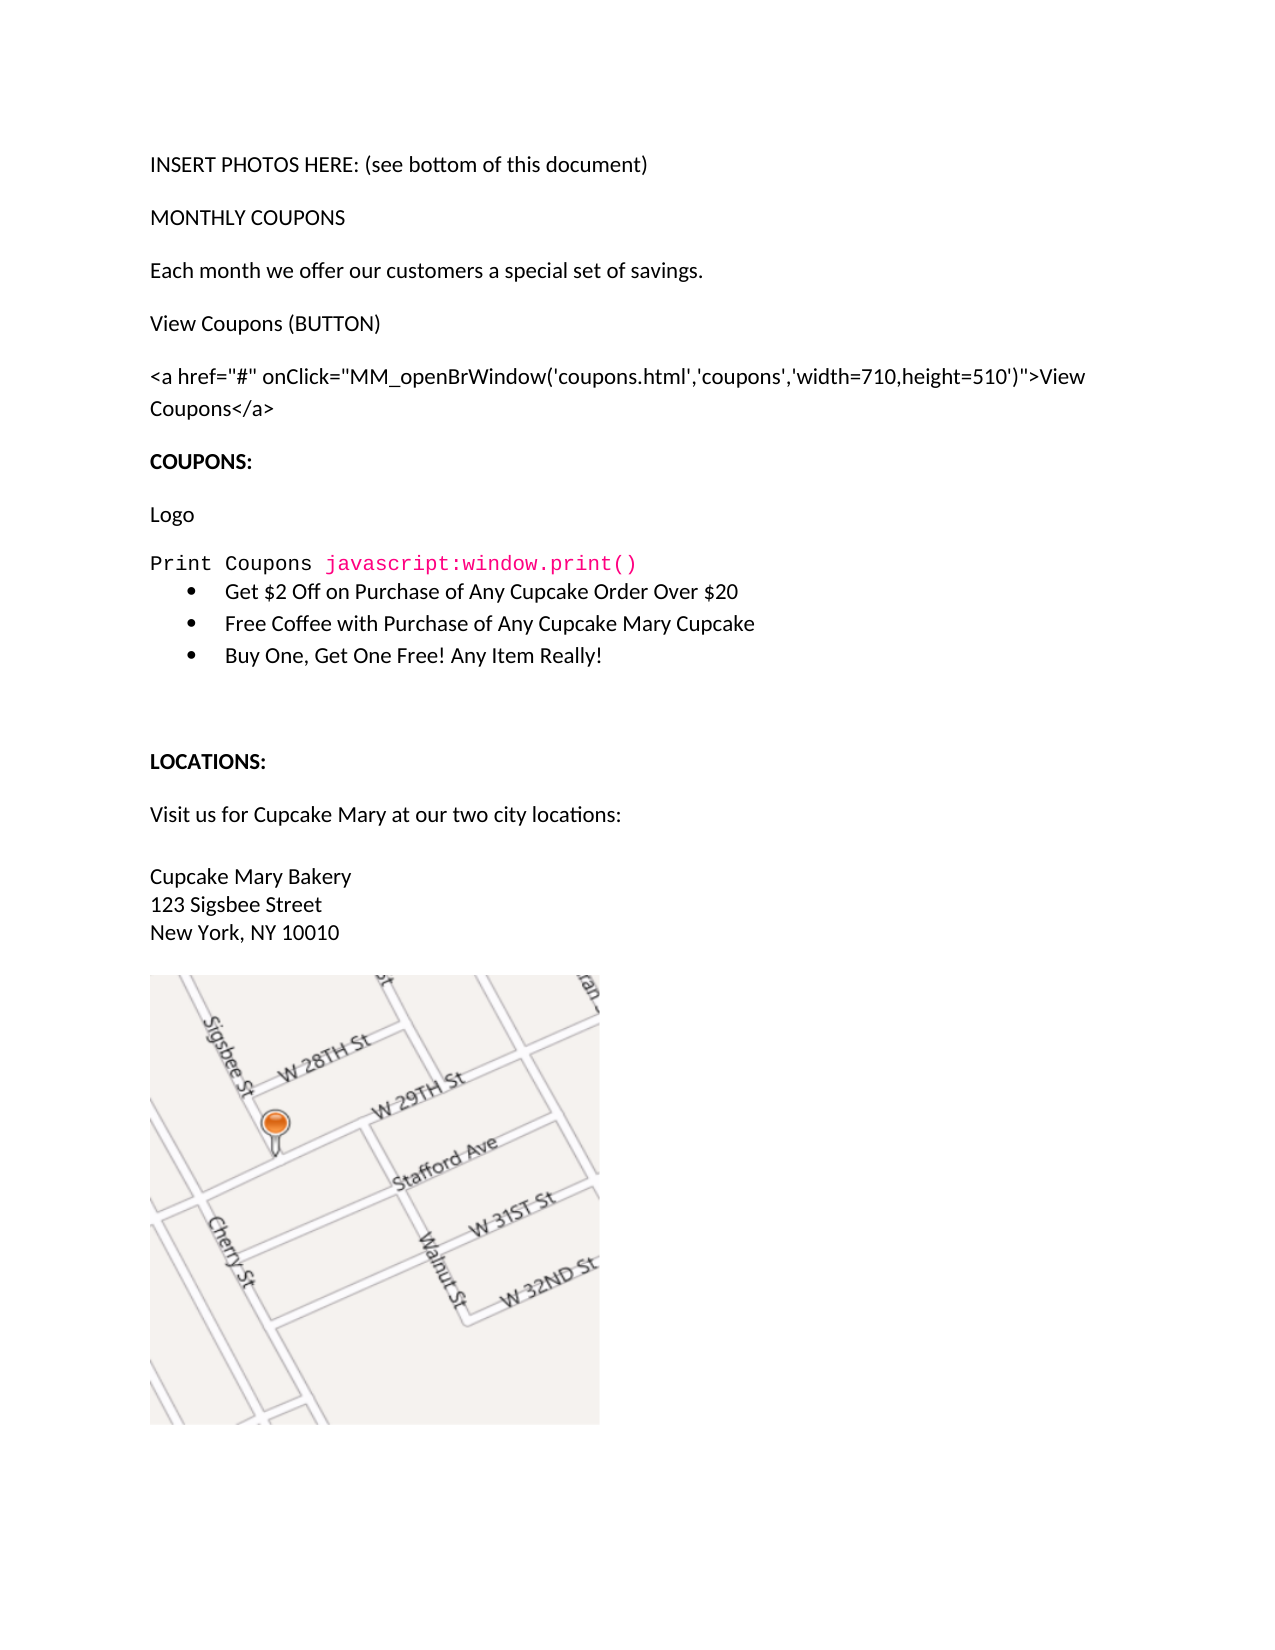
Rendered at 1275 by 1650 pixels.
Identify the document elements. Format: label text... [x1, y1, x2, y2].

text INSERT PHOTOS HERE: (see bottom of this document) [150, 150, 1125, 178]
text <a href="#" onClick="MM_openBrWindow('coupons.html','coupons','width=710,height=510')">View Coupons</a> [150, 362, 1125, 422]
text MONTHLY COUPONS [150, 203, 1125, 231]
text Cupcake Mary Bakery 123 Sigsbee Street New York, NY 10010 [150, 862, 1125, 946]
list Buy One, Get One Free! Any Item Really! [187, 641, 1125, 669]
text Visit us for Cupcake Mary at our two city locations: [150, 800, 1125, 828]
list Get $2 Off on Purchase of Any Cupcake Order Over $20 [187, 577, 1125, 605]
list Free Coffee with Purchase of Any Cupcake Mary Cupcake [187, 609, 1125, 637]
text Logo [150, 500, 1125, 528]
text LOCATIONS: [150, 747, 1125, 775]
text Print Coupons javascript:window.print() [150, 553, 1125, 577]
text View Coupons (BUTTON) [150, 309, 1125, 337]
text COUPONS: [150, 447, 1125, 475]
text Each month we offer our customers a special set of savings. [150, 256, 1125, 284]
